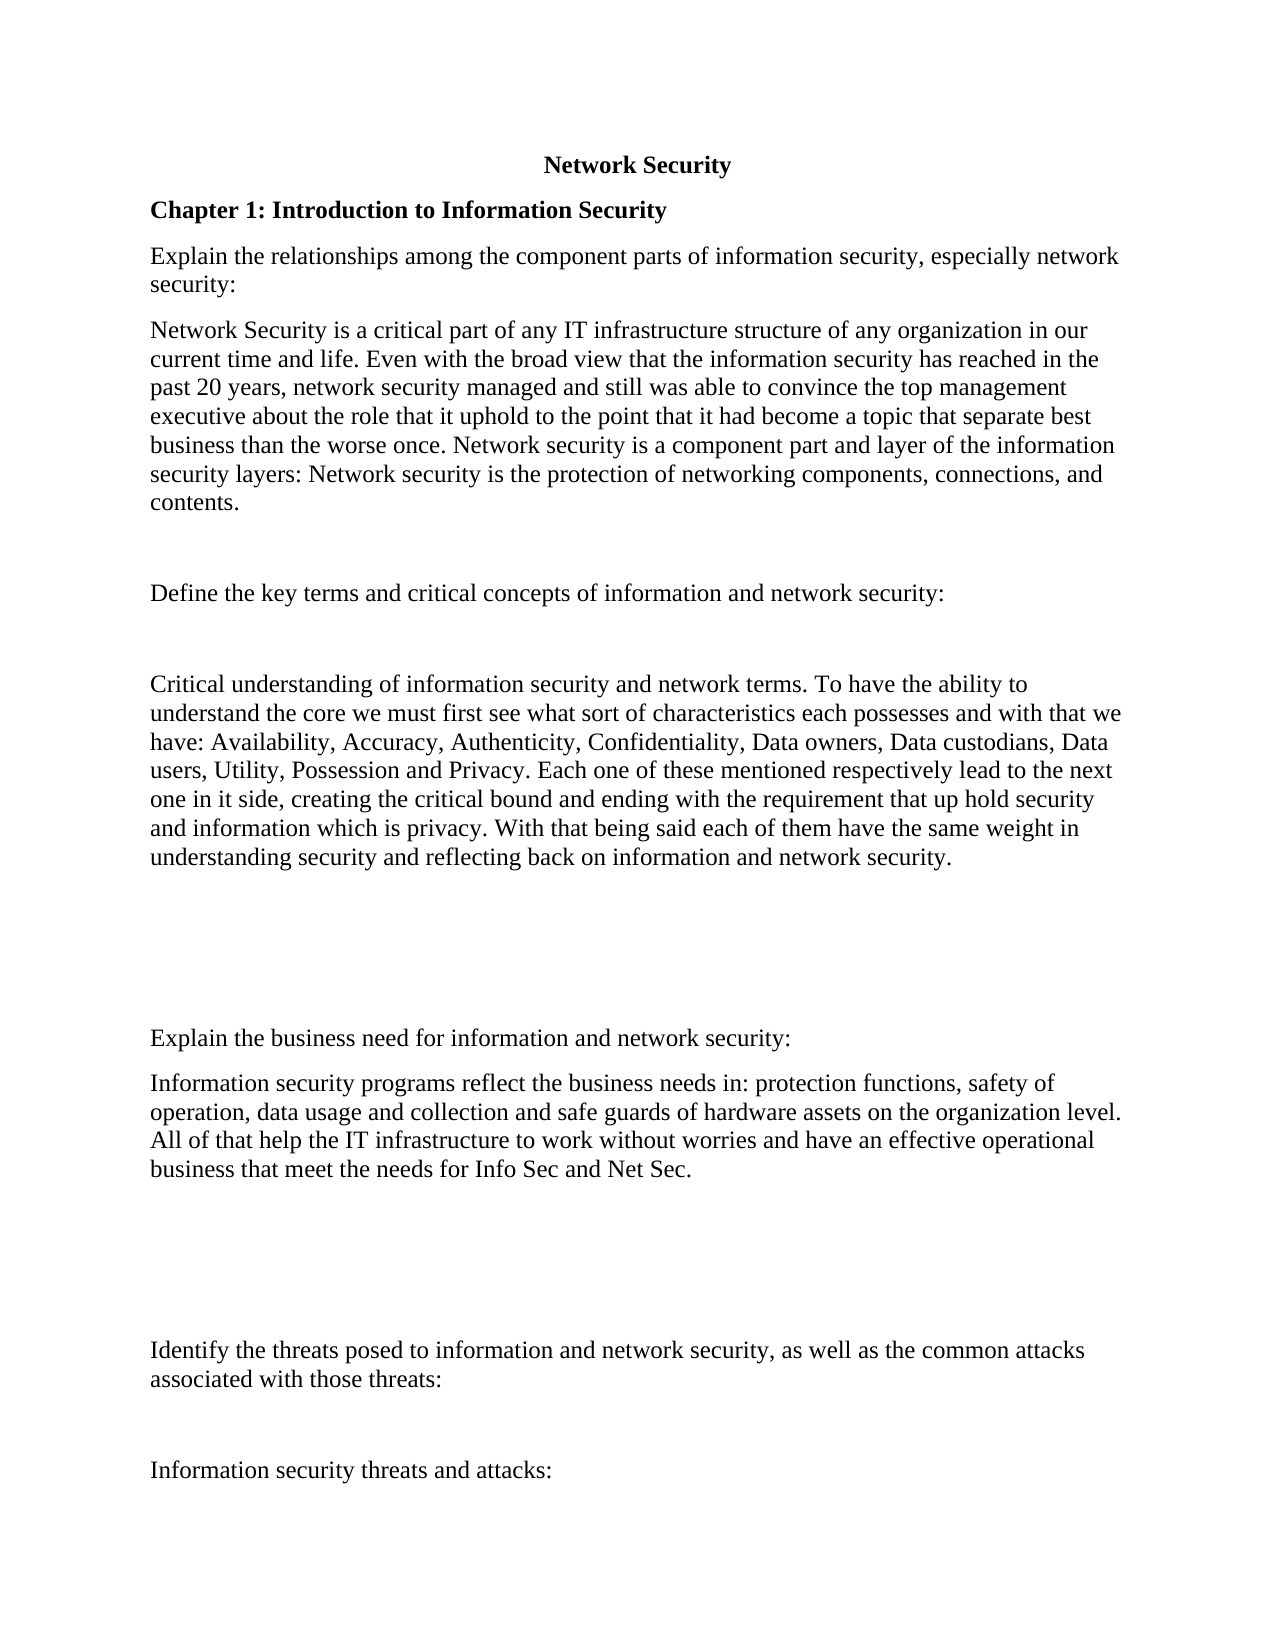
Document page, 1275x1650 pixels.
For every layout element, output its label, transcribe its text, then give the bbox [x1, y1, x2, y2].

text Information security threats and attacks: [150, 1455, 1125, 1483]
text Explain the business need for information and network security: [150, 1023, 1125, 1051]
text Critical understanding of information security and network terms. To have the ability to understand the core we must first see what sort of characteristics each possesses and with that we have: Availability, Accuracy, Authenticity, Confidentiality, Data owners, Data custodians, Data users, Utility, Possession and Privacy. Each one of these mentioned respectively lead to the next one in it side, creating the critical bound and ending with the requirement that up hold security and information which is privacy. With that being said each of them have the same weight in understanding security and reflecting back on information and network security. [150, 669, 1125, 870]
text Network Security is a critical part of any IT infrastructure structure of any organization in our current time and life. Even with the broad view that the information security has reached in the past 20 years, network security managed and still was able to convince the top management executive about the role that it uphold to the point that it had become a topic that separate best business than the worse once. Network security is a component part and layer of the information security layers: Network security is the protection of networking components, connections, and contents. [150, 315, 1125, 516]
text Information security programs reflect the business needs in: protection functions, safety of operation, data usage and collection and safe guards of hardware assets on the organization level. All of that help the IT infrastructure to work without worries and have an effective operational business that meet the needs for Info Sec and Net Sec. [150, 1068, 1125, 1183]
text Define the key terms and critical concepts of information and network security: [150, 578, 1125, 607]
text Chapter 1: Introduction to Information Security [150, 195, 1125, 224]
text Explain the relationships among the component parts of information security, especially network security: [150, 241, 1125, 298]
text Identify the threats posed to information and network security, as well as the common attacks associated with those threats: [150, 1335, 1125, 1393]
text Network Security [150, 150, 1125, 179]
